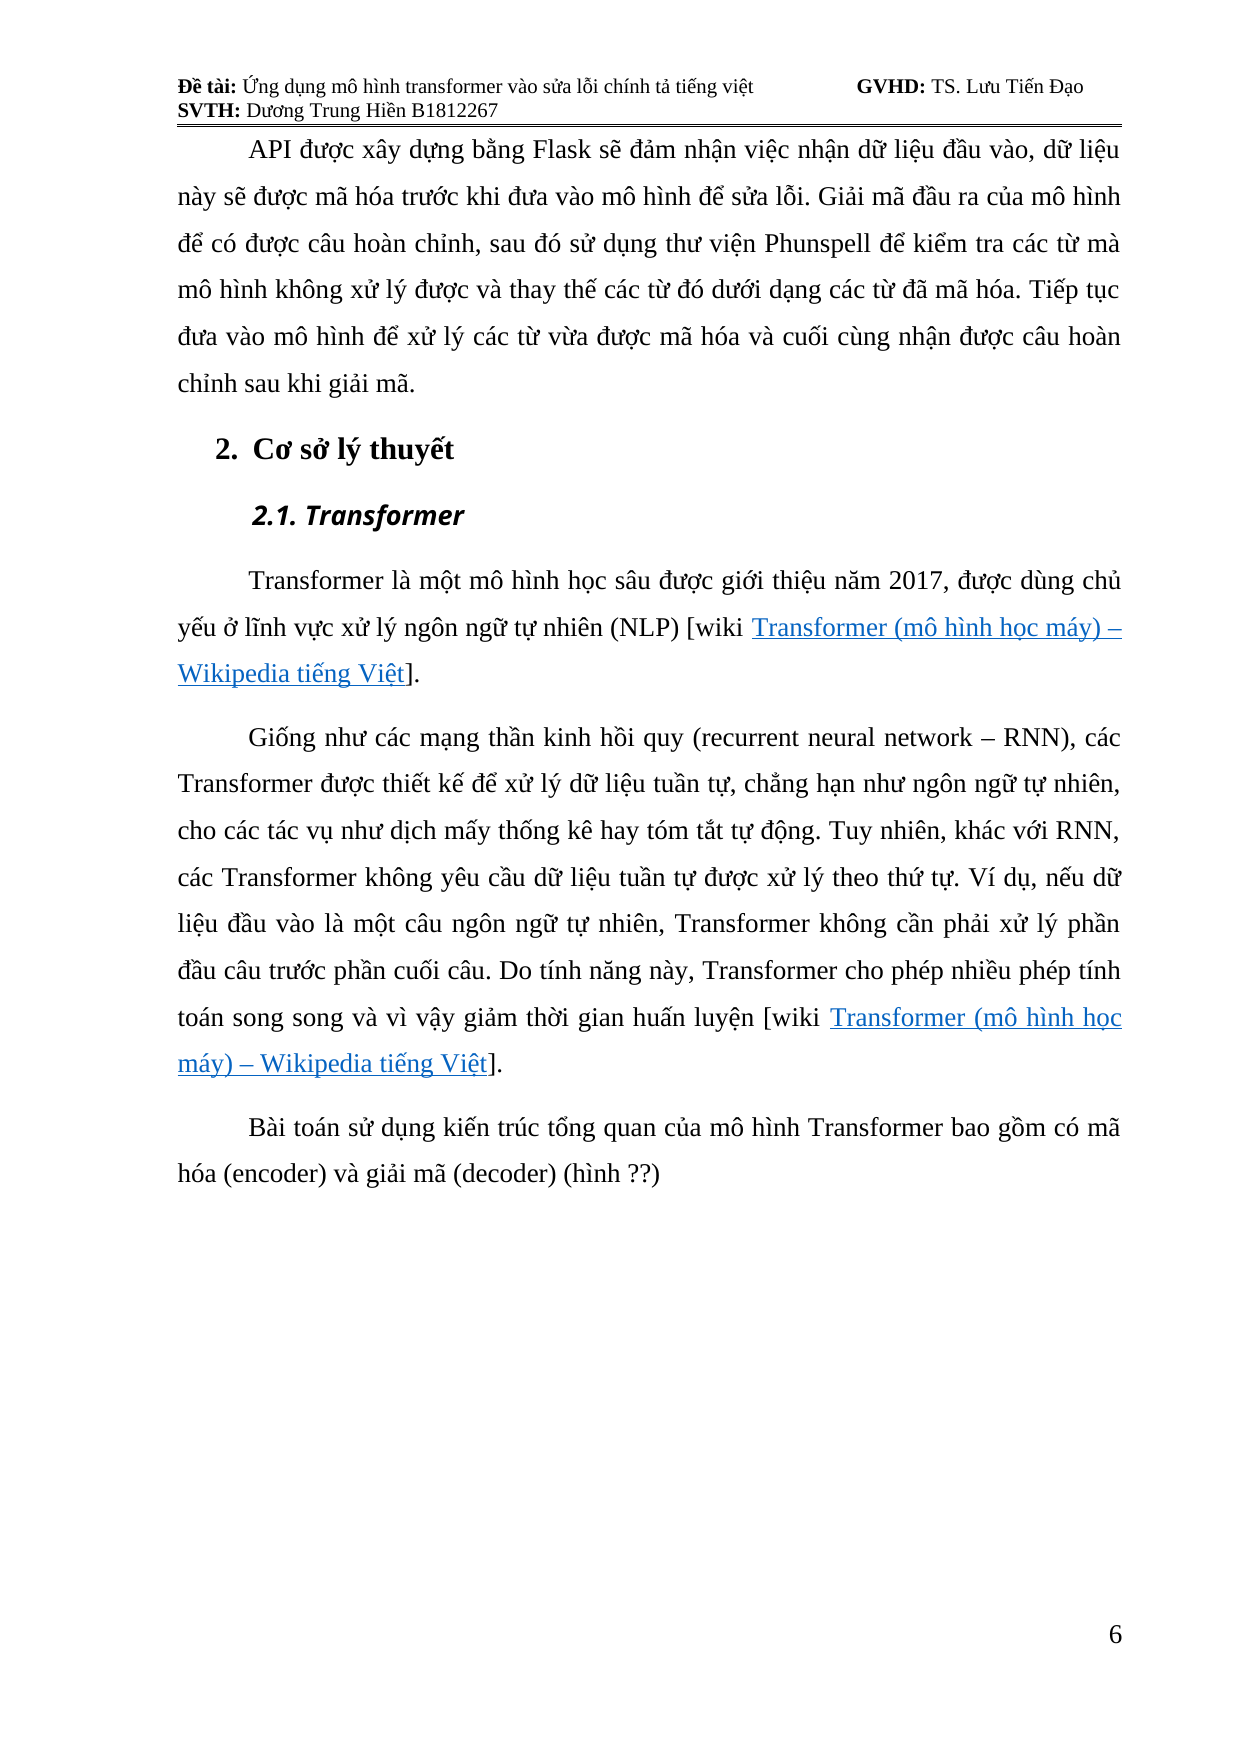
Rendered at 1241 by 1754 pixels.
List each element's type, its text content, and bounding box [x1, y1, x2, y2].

text Giống như các mạng thần kinh hồi quy (recurrent neural network – RNN), các Transformer được thiết kế để xử lý dữ liệu tuần tự, chẳng hạn như ngôn ngữ tự nhiên, cho các tác vụ như dịch mấy thống kê hay tóm tắt tự động. Tuy nhiên, khác với RNN, các Transformer không yêu cầu dữ liệu tuần tự được xử lý theo thứ tự. Ví dụ, nếu dữ liệu đầu vào là một câu ngôn ngữ tự nhiên, Transformer không cần phải xử lý phần đầu câu trước phần cuối câu. Do tính năng này, Transformer cho phép nhiều phép tính toán song song và vì vậy giảm thời gian huấn luyện [wiki Transformer (mô hình học máy) – Wikipedia tiếng Việt]. [177, 721, 1122, 1079]
text API được xây dựng bằng Flask sẽ đảm nhận việc nhận dữ liệu đầu vào, dữ liệu này sẽ được mã hóa trước khi đưa vào mô hình để sửa lỗi. Giải mã đầu ra của mô hình để có được câu hoàn chỉnh, sau đó sử dụng thư viện Phunspell để kiểm tra các từ mà mô hình không xử lý được và thay thế các từ đó dưới dạng các từ đã mã hóa. Tiếp tục đưa vào mô hình để xử lý các từ vừa được mã hóa và cuối cùng nhận được câu hoàn chỉnh sau khi giải mã. [177, 133, 1122, 398]
text Bài toán sử dụng kiến trúc tổng quan của mô hình Transformer bao gồm có mã hóa (encoder) và giải mã (decoder) (hình ??) [177, 1111, 1122, 1189]
text Transformer là một mô hình học sâu được giới thiệu năm 2017, được dùng chủ yếu ở lĩnh vực xử lý ngôn ngữ tự nhiên (NLP) [wiki Transformer (mô hình học máy) – Wikipedia tiếng Việt]. [177, 564, 1122, 689]
subtitle Transformer [252, 496, 1122, 533]
subtitle Cơ sở lý thuyết [215, 430, 1122, 466]
